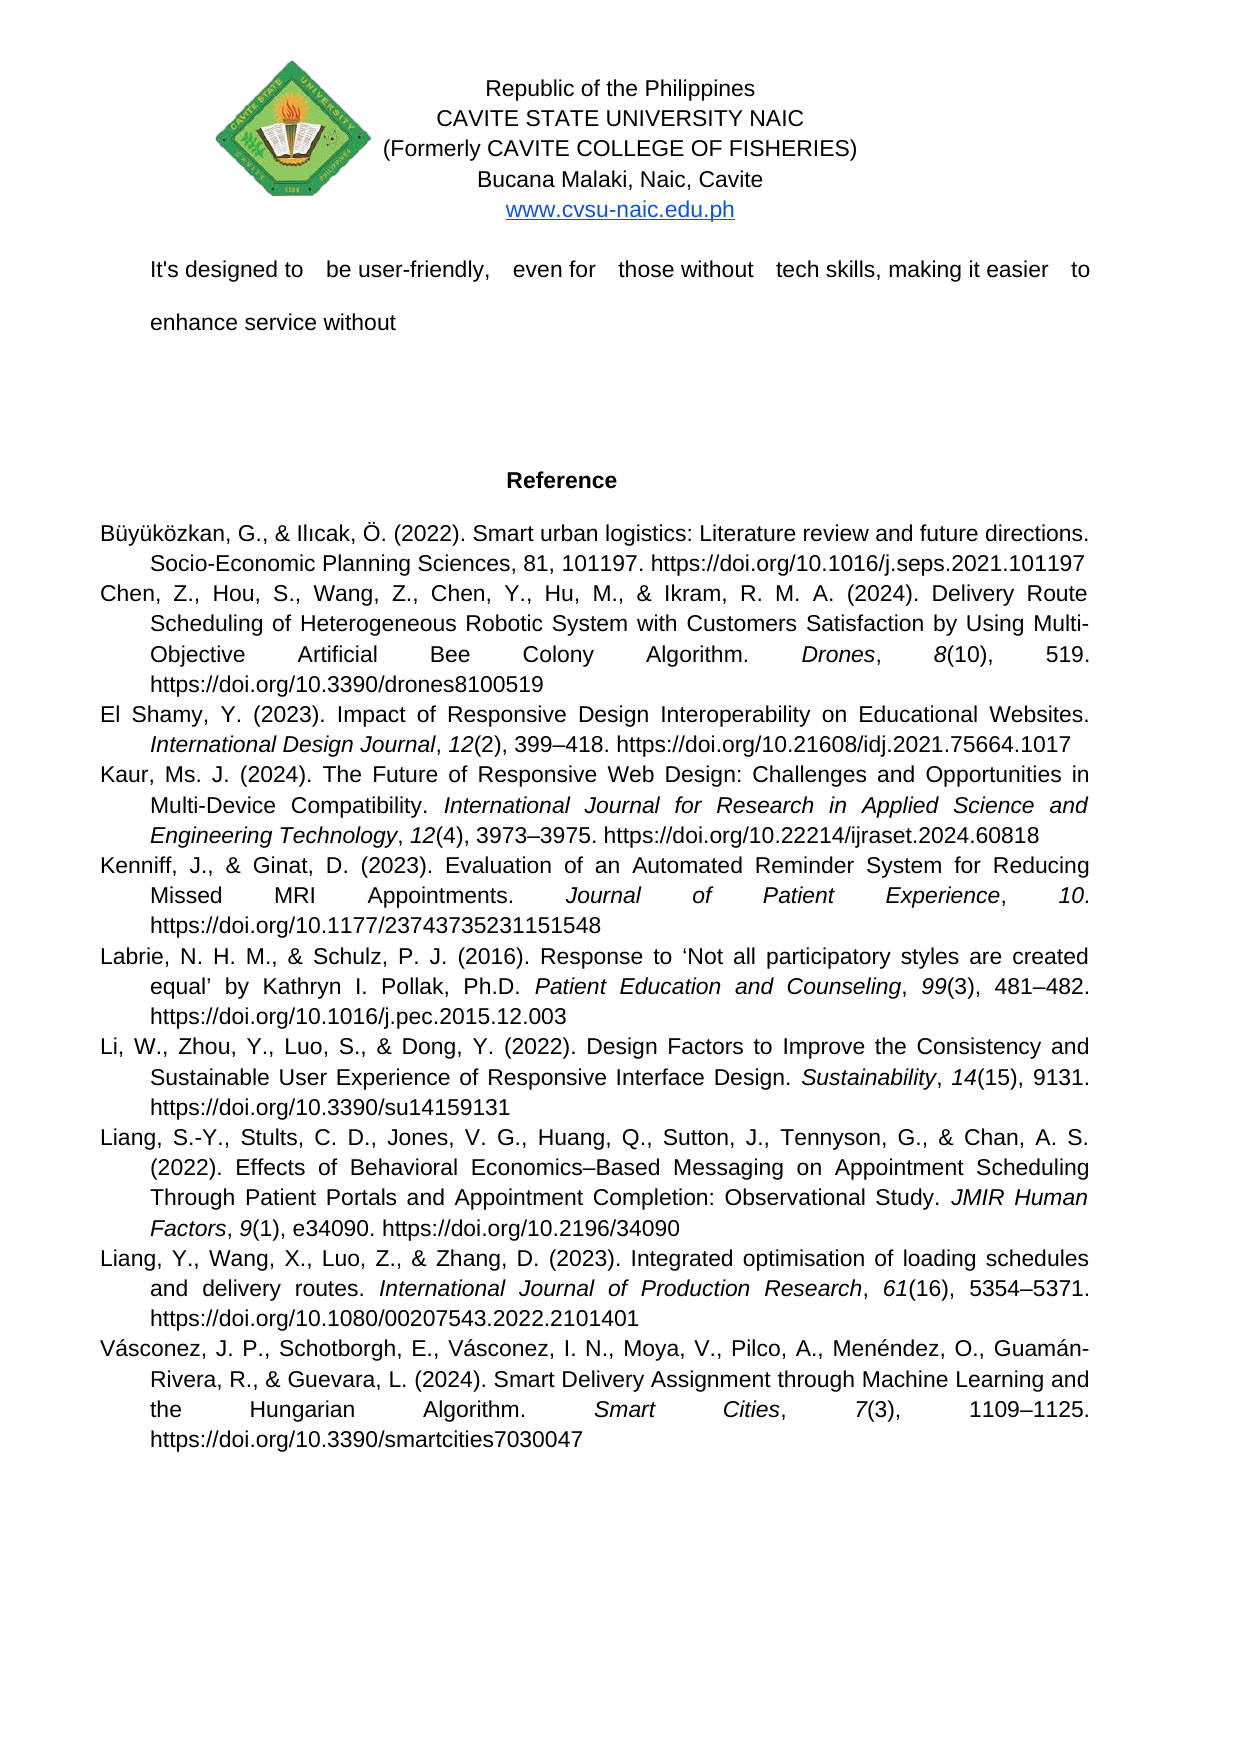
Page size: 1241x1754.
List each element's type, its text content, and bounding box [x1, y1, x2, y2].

text Reference [150, 467, 1090, 493]
picture [207, 53, 377, 202]
